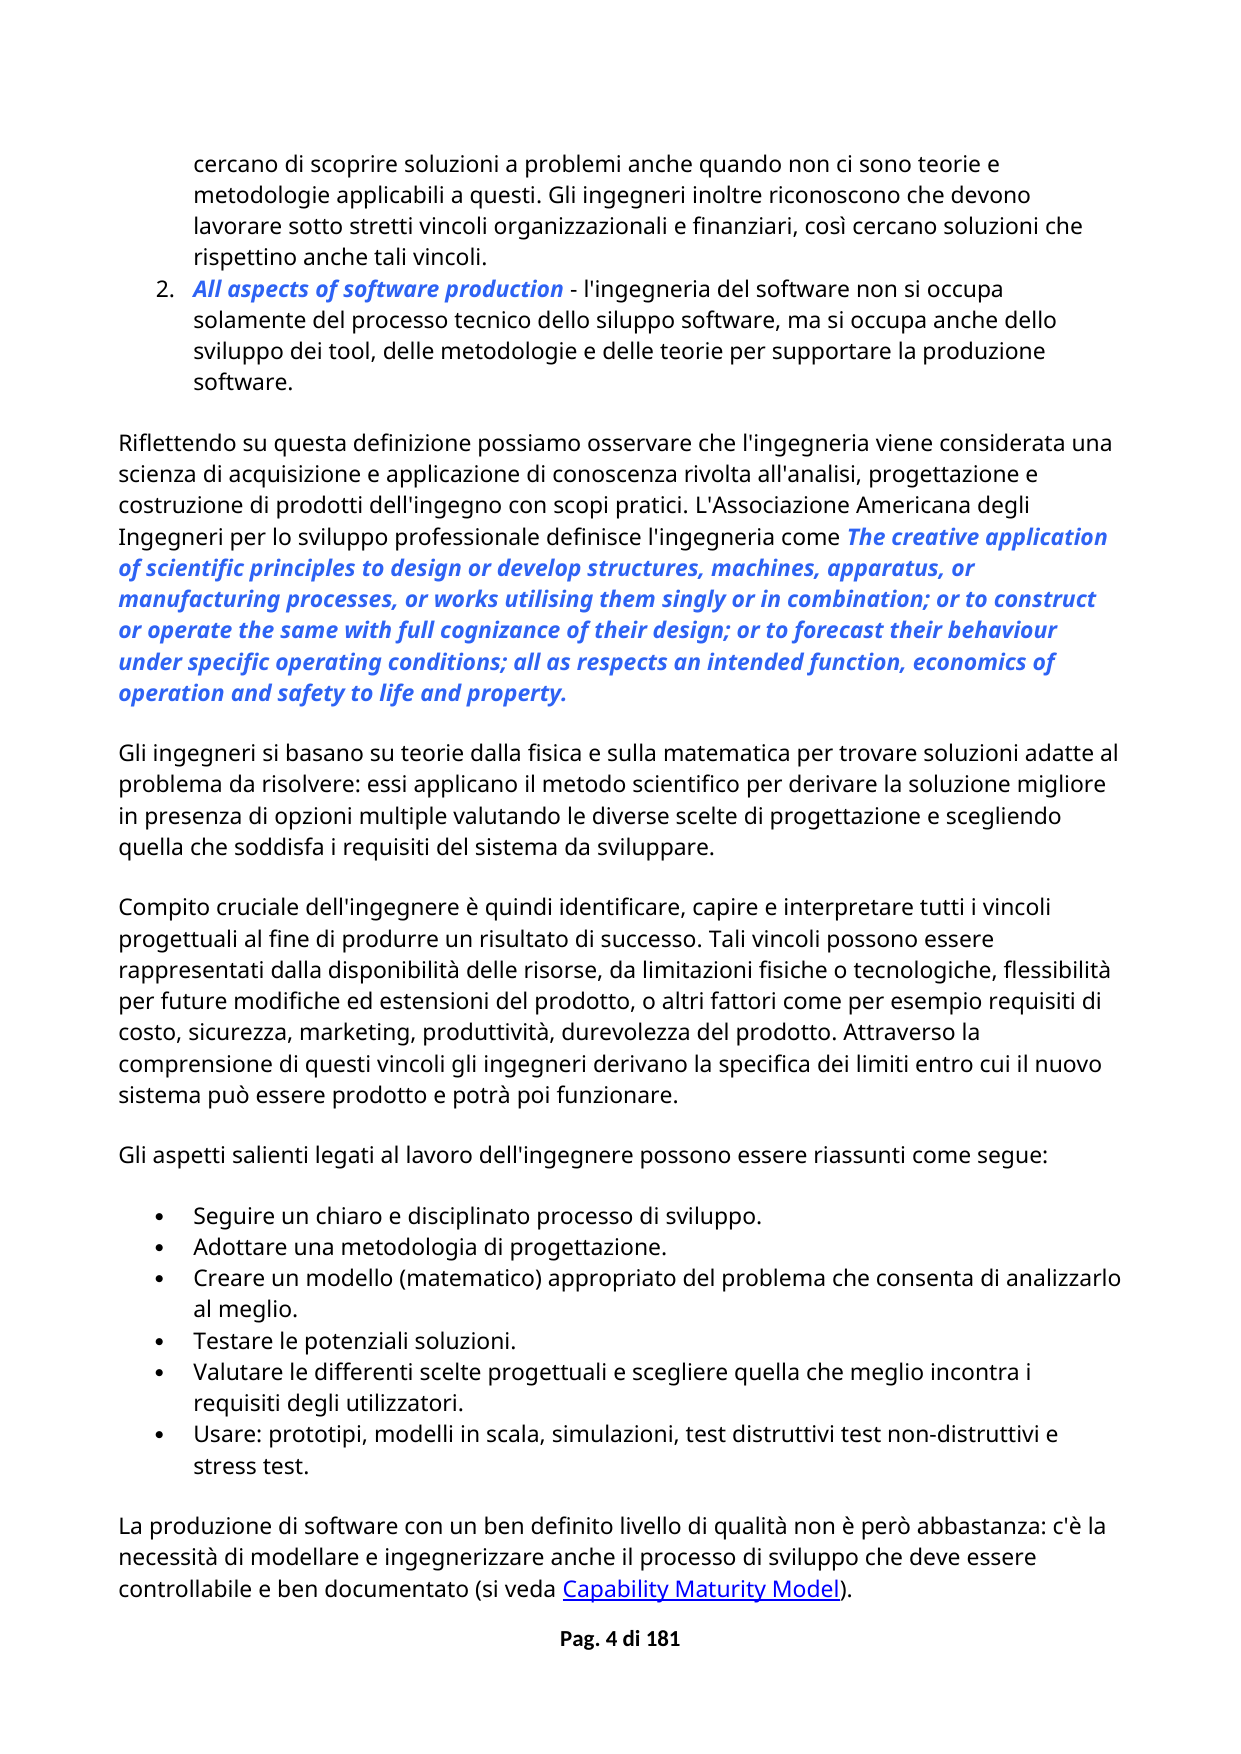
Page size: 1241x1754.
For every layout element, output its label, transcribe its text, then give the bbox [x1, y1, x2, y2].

text Gli aspetti salienti legati al lavoro dell'ingegnere possono essere riassunti come segue: [118, 1139, 1122, 1171]
list Usare: prototipi, modelli in scala, simulazioni, test distruttivi test non-distruttivi e stress test. [156, 1418, 1122, 1481]
list Adottare una metodologia di progettazione. [156, 1231, 1122, 1262]
list Creare un modello (matematico) appropriato del problema che consenta di analizzarlo al meglio. [156, 1262, 1122, 1325]
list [156, 148, 1122, 273]
list Seguire un chiaro e disciplinato processo di sviluppo. [156, 1200, 1122, 1231]
list Valutare le differenti scelte progettuali e scegliere quella che meglio incontra i requisiti degli utilizzatori. [156, 1356, 1122, 1418]
text La produzione di software con un ben definito livello di qualità non è però abbastanza: c'è la necessità di modellare e ingegnerizzare anche il processo di sviluppo che deve essere controllabile e ben documentato (si veda Capability Maturity Model). [118, 1510, 1122, 1604]
list All aspects of software production - l'ingegneria del software non si occupa solamente del processo tecnico dello siluppo software, ma si occupa anche dello sviluppo dei tool, delle metodologie e delle teorie per supportare la produzione software. [156, 273, 1122, 398]
text Riflettendo su questa definizione possiamo osservare che l'ingegneria viene considerata una scienza di acquisizione e applicazione di conoscenza rivolta all'analisi, progettazione e costruzione di prodotti dell'ingegno con scopi pratici. L'Associazione Americana degli Ingegneri per lo sviluppo professionale definisce l'ingegneria come The creative application of scientific principles to design or develop structures, machines, apparatus, or manufacturing processes, or works utilising them singly or in combination; or to construct or operate the same with full cognizance of their design; or to forecast their behaviour under specific operating conditions; all as respects an intended function, economics of operation and safety to life and property. [118, 427, 1122, 708]
text Compito cruciale dell'ingegnere è quindi identificare, capire e interpretare tutti i vincoli progettuali al fine di produrre un risultato di successo. Tali vincoli possono essere rappresentati dalla disponibilità delle risorse, da limitazioni fisiche o tecnologiche, flessibilità per future modifiche ed estensioni del prodotto, o altri fattori come per esempio requisiti di costo, sicurezza, marketing, produttività, durevolezza del prodotto. Attraverso la comprensione di questi vincoli gli ingegneri derivano la specifica dei limiti entro cui il nuovo sistema può essere prodotto e potrà poi funzionare. [118, 891, 1122, 1110]
text Gli ingegneri si basano su teorie dalla fisica e sulla matematica per trovare soluzioni adatte al problema da risolvere: essi applicano il metodo scientifico per derivare la soluzione migliore in presenza di opzioni multiple valutando le diverse scelte di progettazione e scegliendo quella che soddisfa i requisiti del sistema da sviluppare. [118, 737, 1122, 862]
list Testare le potenziali soluzioni. [156, 1325, 1122, 1356]
